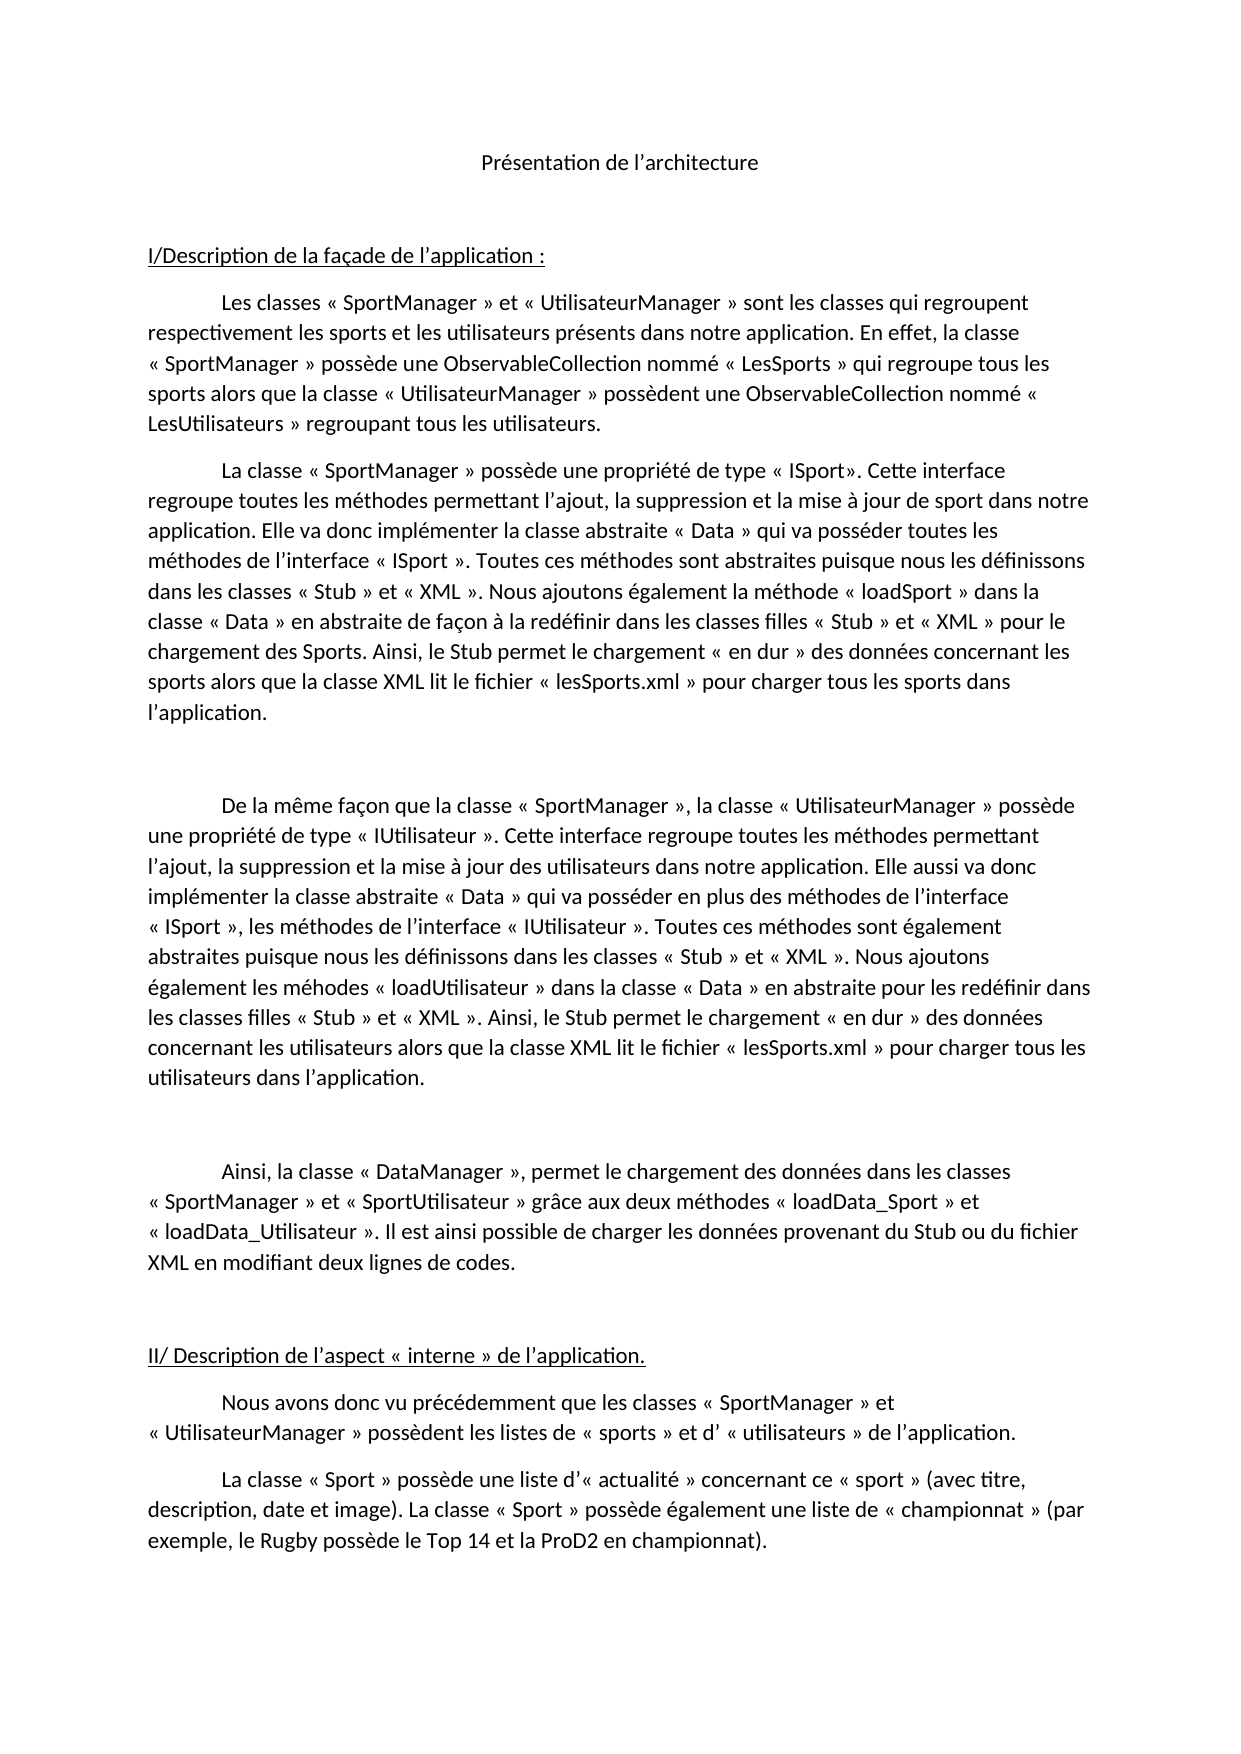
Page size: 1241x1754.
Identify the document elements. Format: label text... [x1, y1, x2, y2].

text De la même façon que la classe « SportManager », la classe « UtilisateurManager » possède une propriété de type « IUtilisateur ». Cette interface regroupe toutes les méthodes permettant l’ajout, la suppression et la mise à jour des utilisateurs dans notre application. Elle aussi va donc implémenter la classe abstraite « Data » qui va posséder en plus des méthodes de l’interface « ISport », les méthodes de l’interface « IUtilisateur ». Toutes ces méthodes sont également abstraites puisque nous les définissons dans les classes « Stub » et « XML ». Nous ajoutons également les méhodes « loadUtilisateur » dans la classe « Data » en abstraite pour les redéfinir dans les classes filles « Stub » et « XML ». Ainsi, le Stub permet le chargement « en dur » des données concernant les utilisateurs alors que la classe XML lit le fichier « lesSports.xml » pour charger tous les utilisateurs dans l’application. [148, 791, 1093, 1091]
text Les classes « SportManager » et « UtilisateurManager » sont les classes qui regroupent respectivement les sports et les utilisateurs présents dans notre application. En effet, la classe « SportManager » possède une ObservableCollection nommé « LesSports » qui regroupe tous les sports alors que la classe « UtilisateurManager » possèdent une ObservableCollection nommé « LesUtilisateurs » regroupant tous les utilisateurs. [148, 288, 1093, 437]
text II/ Description de l’aspect « interne » de l’application. [148, 1341, 1093, 1369]
text Présentation de l’architecture [148, 148, 1093, 176]
text Nous avons donc vu précédemment que les classes « SportManager » et « UtilisateurManager » possèdent les listes de « sports » et d’ « utilisateurs » de l’application. [148, 1388, 1093, 1446]
text Ainsi, la classe « DataManager », permet le chargement des données dans les classes « SportManager » et « SportUtilisateur » grâce aux deux méthodes « loadData_Sport » et « loadData_Utilisateur ». Il est ainsi possible de charger les données provenant du Stub ou du fichier XML en modifiant deux lignes de codes. [148, 1157, 1093, 1276]
text I/Description de la façade de l’application : [148, 241, 1093, 269]
text La classe « Sport » possède une liste d’« actualité » concernant ce « sport » (avec titre, description, date et image). La classe « Sport » possède également une liste de « championnat » (par exemple, le Rugby possède le Top 14 et la ProD2 en championnat). [148, 1465, 1093, 1554]
text La classe « SportManager » possède une propriété de type « ISport». Cette interface regroupe toutes les méthodes permettant l’ajout, la suppression et la mise à jour de sport dans notre application. Elle va donc implémenter la classe abstraite « Data » qui va posséder toutes les méthodes de l’interface « ISport ». Toutes ces méthodes sont abstraites puisque nous les définissons dans les classes « Stub » et « XML ». Nous ajoutons également la méthode « loadSport » dans la classe « Data » en abstraite de façon à la redéfinir dans les classes filles « Stub » et « XML » pour le chargement des Sports. Ainsi, le Stub permet le chargement « en dur » des données concernant les sports alors que la classe XML lit le fichier « lesSports.xml » pour charger tous les sports dans l’application. [148, 456, 1093, 726]
